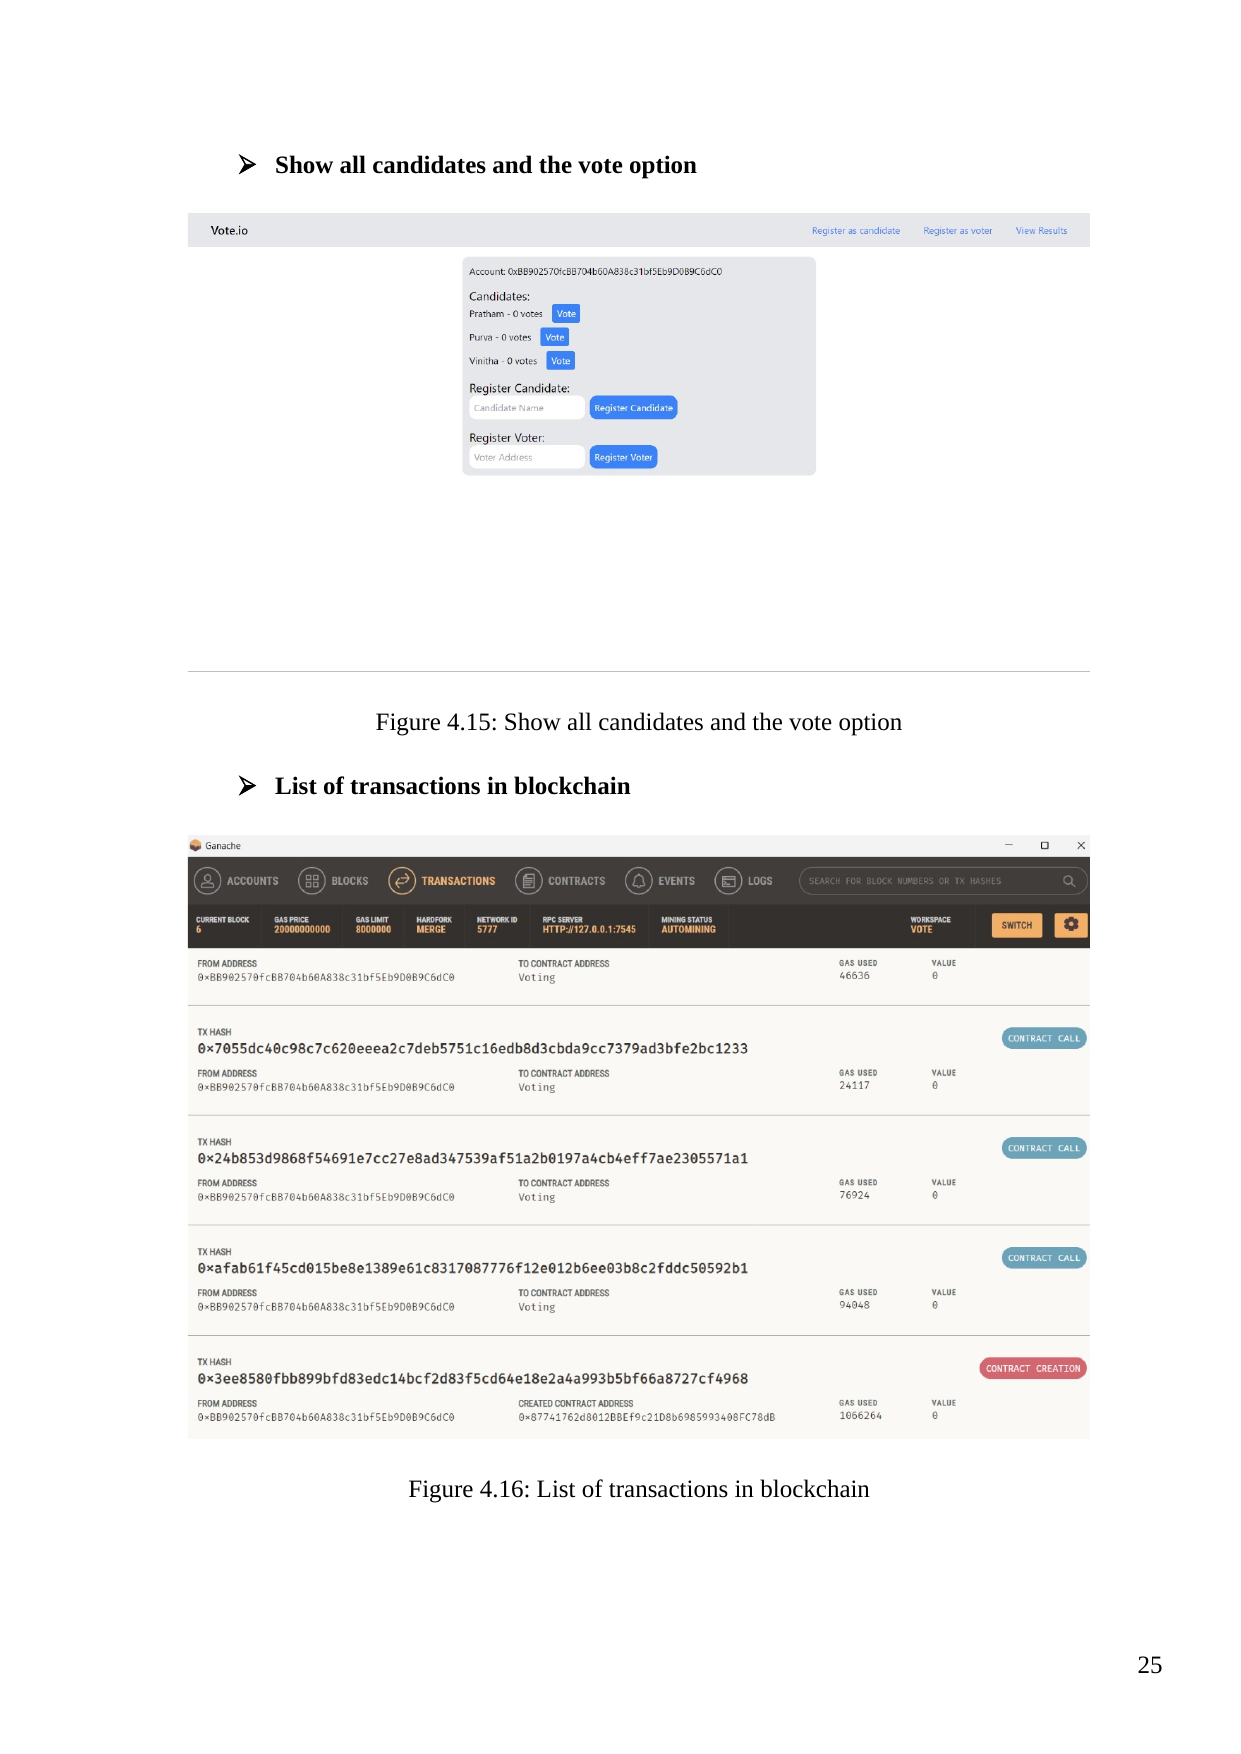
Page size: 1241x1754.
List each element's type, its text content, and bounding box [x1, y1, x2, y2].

text Figure 4.16: List of transactions in blockchain [187, 1474, 1090, 1503]
picture [187, 213, 1090, 672]
list List of transactions in blockchain [237, 771, 1090, 800]
list Show all candidates and the vote option [237, 150, 1090, 179]
text Figure 4.15: Show all candidates and the vote option [187, 707, 1090, 736]
picture [187, 835, 1090, 1439]
